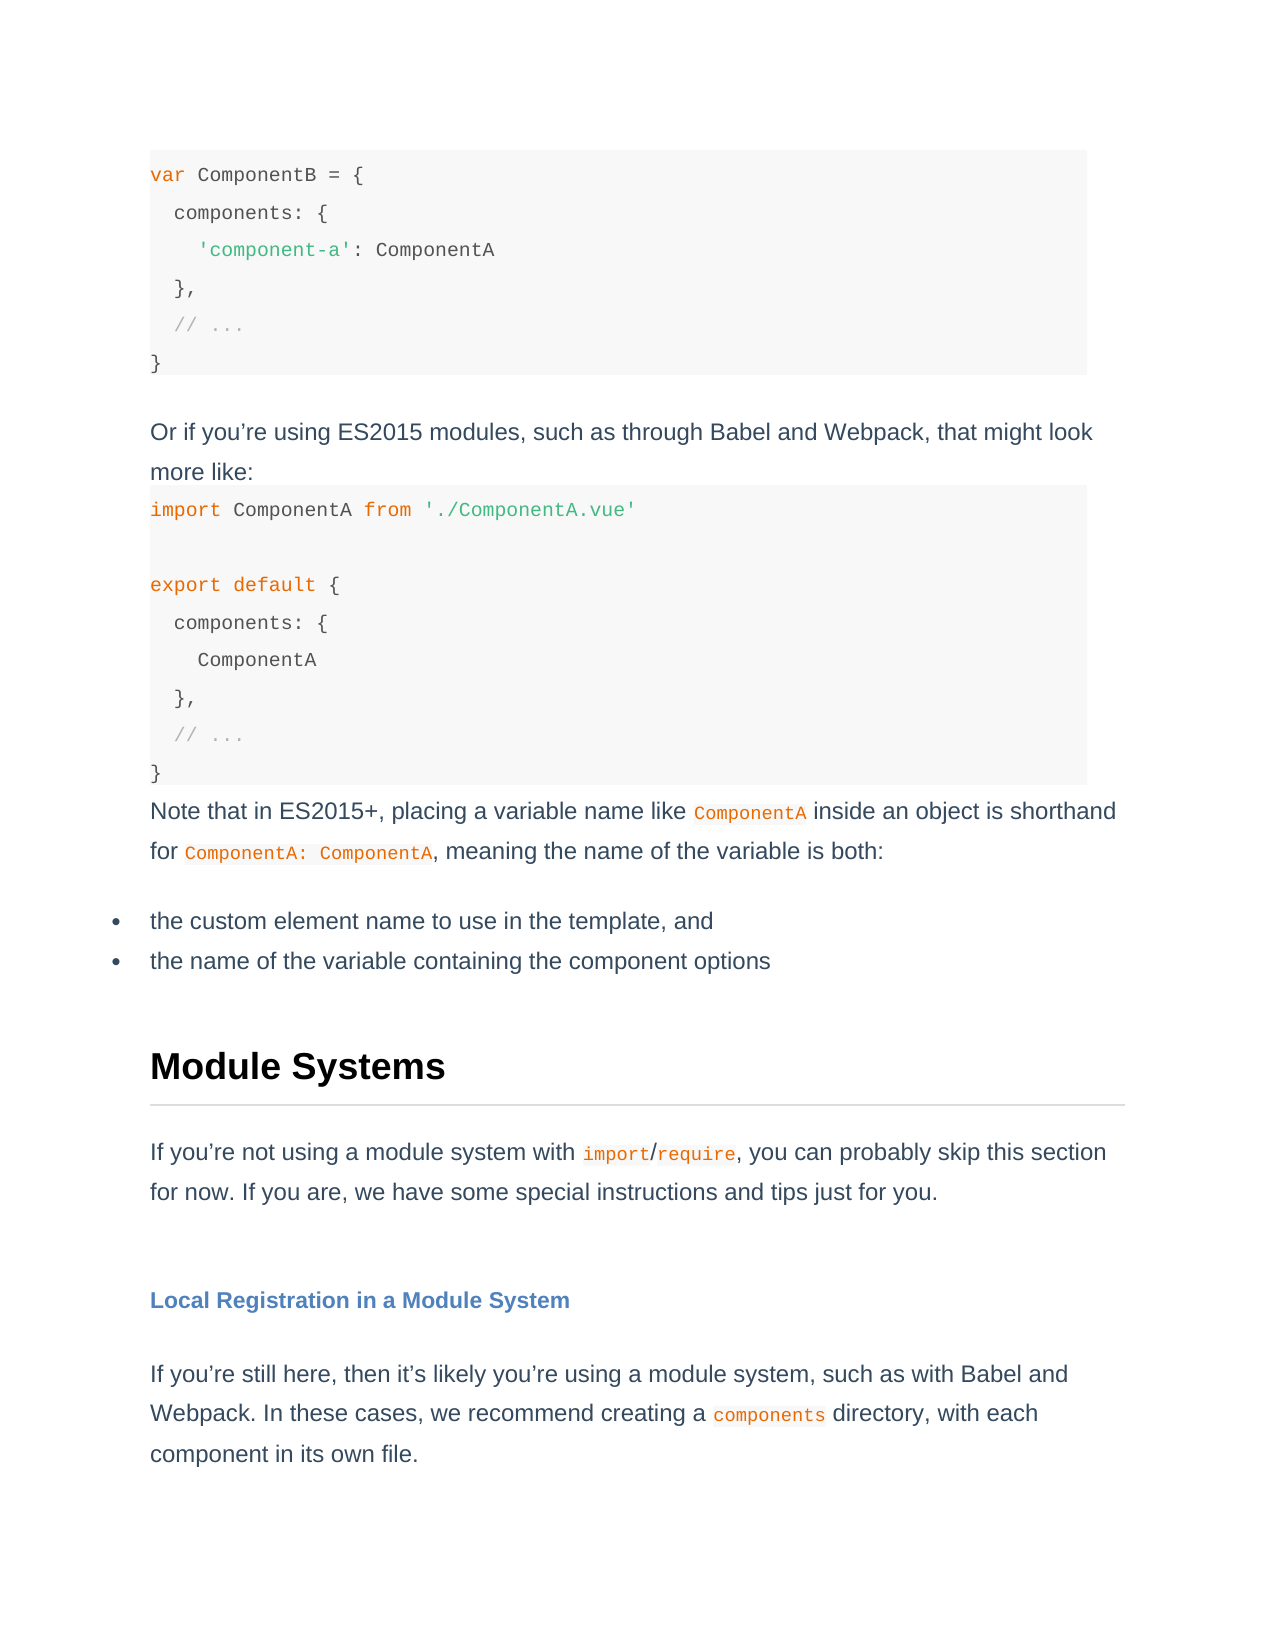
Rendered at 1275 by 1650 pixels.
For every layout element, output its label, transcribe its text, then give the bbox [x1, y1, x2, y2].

list the name of the variable containing the component options [112, 934, 1125, 974]
text Or if you’re using ES2015 modules, such as through Babel and Webpack, that might look more like: [150, 405, 1125, 485]
subtitle Module Systems [150, 1044, 1125, 1104]
text If you’re still here, then it’s likely you’re using a module system, such as with Babel and Webpack. In these cases, we recommend creating a components directory, with each component in its own file. [150, 1347, 1125, 1467]
list the custom element name to use in the template, and [112, 894, 1125, 934]
subtitle Local Registration in a Module System [150, 1287, 1125, 1313]
text If you’re not using a module system with import/require, you can probably skip this section for now. If you are, we have some special instructions and tips just for you. [150, 1126, 1125, 1206]
text Note that in ES2015+, placing a variable name like ComponentA inside an object is shorthand for ComponentA: ComponentA, meaning the name of the variable is both: [150, 785, 1125, 865]
